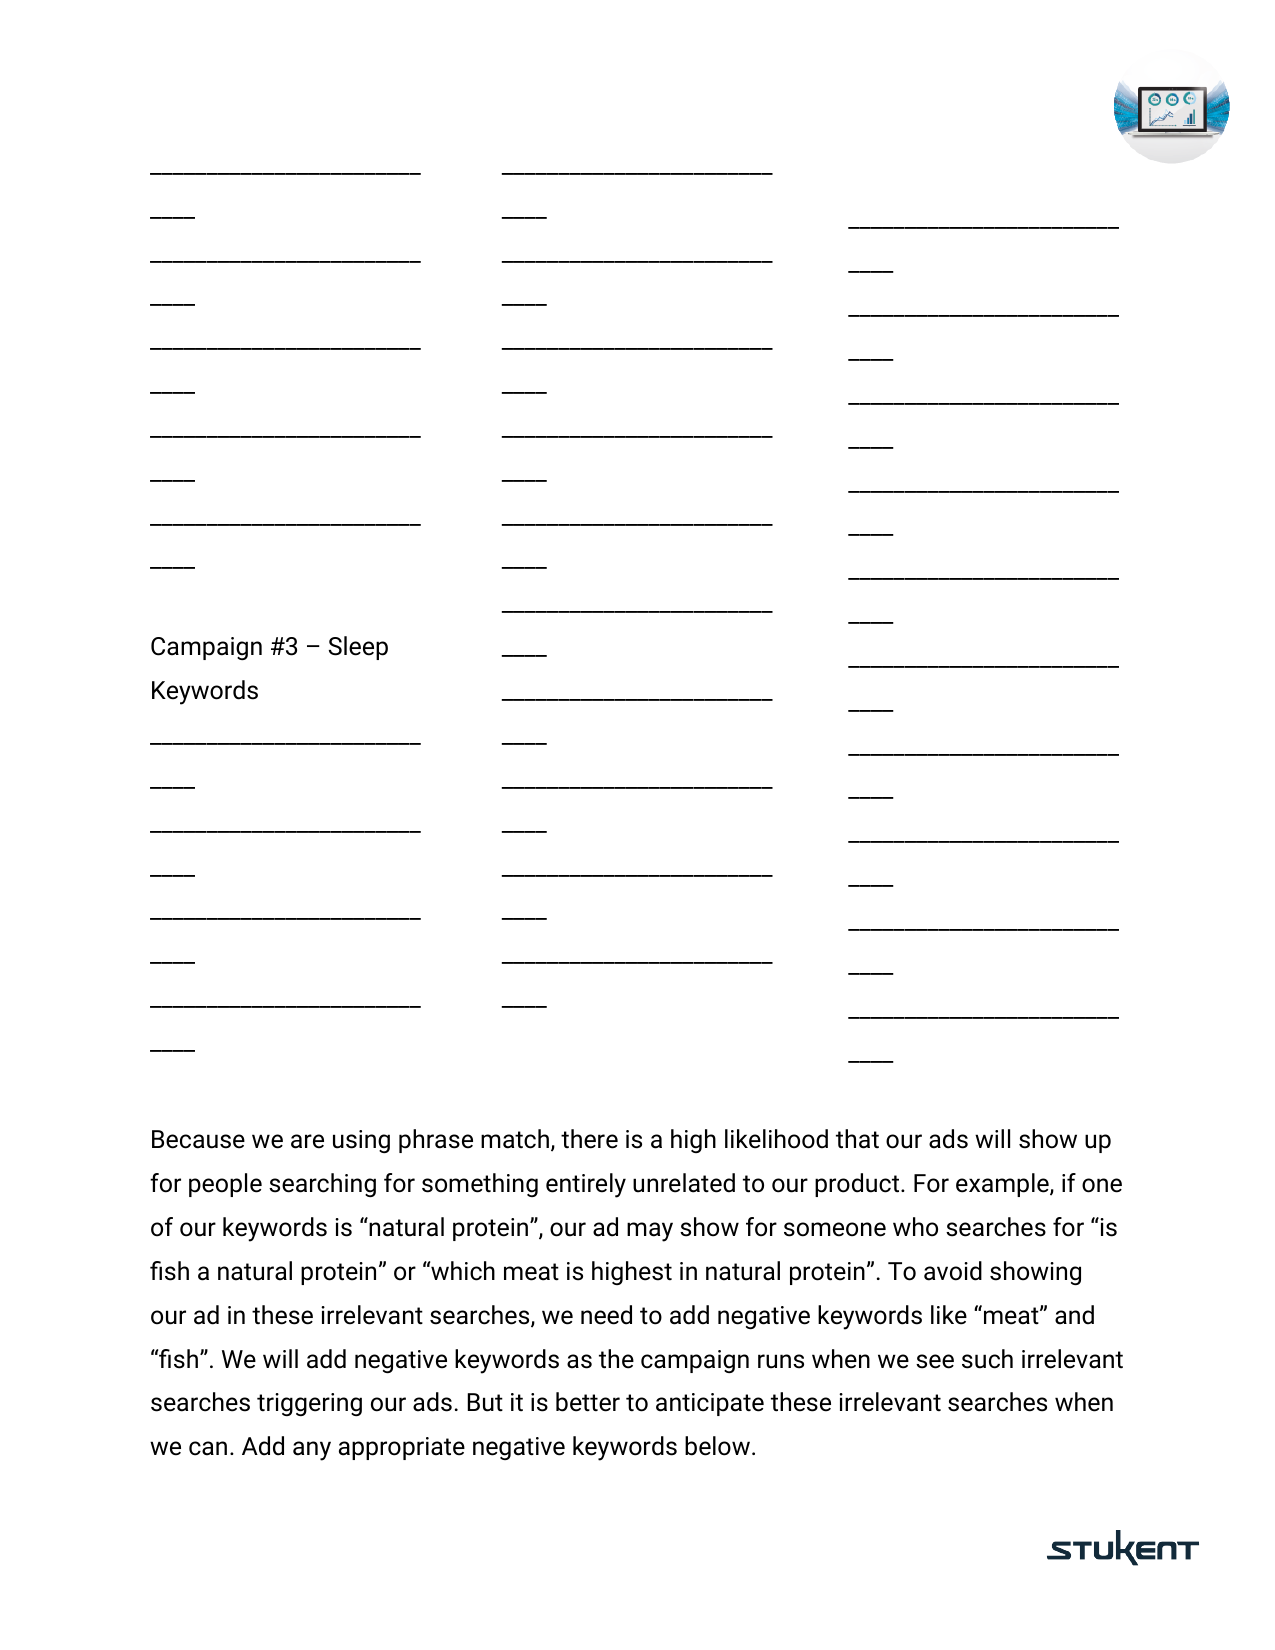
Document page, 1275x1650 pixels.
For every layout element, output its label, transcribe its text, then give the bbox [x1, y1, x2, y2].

text Keywords [150, 676, 427, 706]
text ____________________________ [150, 983, 427, 1056]
text ____________________________ [848, 380, 1125, 453]
text ____________________________ [150, 413, 427, 486]
text ____________________________ [150, 325, 427, 398]
text ____________________________ [848, 818, 1125, 892]
text Because we are using phrase match, there is a high likelihood that our ads will show up for people searching for something entirely unrelated to our product. For example, if one of our keywords is “natural protein”, our ad may show for someone who searches for “is fish a natural protein” or “which meat is highest in natural protein”. To avoid showing our ad in these irrelevant searches, we need to add negative keywords like “meat” and “fish”. We will add negative keywords as the campaign runs when we see such irrelevant searches triggering our ads. But it is better to anticipate these irrelevant searches when we can. Add any appropriate negative keywords below. [150, 1126, 1125, 1462]
text ____________________________ [150, 501, 427, 574]
text ____________________________ [150, 896, 427, 969]
text ____________________________ [502, 588, 773, 662]
picture [1111, 40, 1231, 172]
text ____________________________ [502, 852, 773, 925]
text ____________________________ [502, 939, 773, 1012]
text ____________________________ [150, 238, 427, 311]
text ____________________________ [502, 238, 773, 311]
text ____________________________ [502, 413, 773, 486]
text ____________________________ [502, 501, 773, 574]
text ____________________________ [848, 292, 1125, 365]
text ____________________________ [150, 808, 427, 881]
text ____________________________ [502, 764, 773, 837]
text ____________________________ [848, 994, 1125, 1067]
text ____________________________ [848, 468, 1125, 541]
text ____________________________ [150, 720, 427, 793]
text ____________________________ [848, 731, 1125, 804]
text ____________________________ [848, 150, 1125, 278]
text Campaign #3 – Sleep [150, 632, 427, 662]
text ____________________________ [848, 906, 1125, 979]
text ____________________________ [848, 643, 1125, 716]
text ____________________________ [502, 325, 773, 398]
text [502, 150, 773, 223]
text ____________________________ [502, 676, 773, 749]
picture [1046, 1530, 1200, 1572]
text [150, 150, 427, 223]
text ____________________________ [848, 555, 1125, 628]
